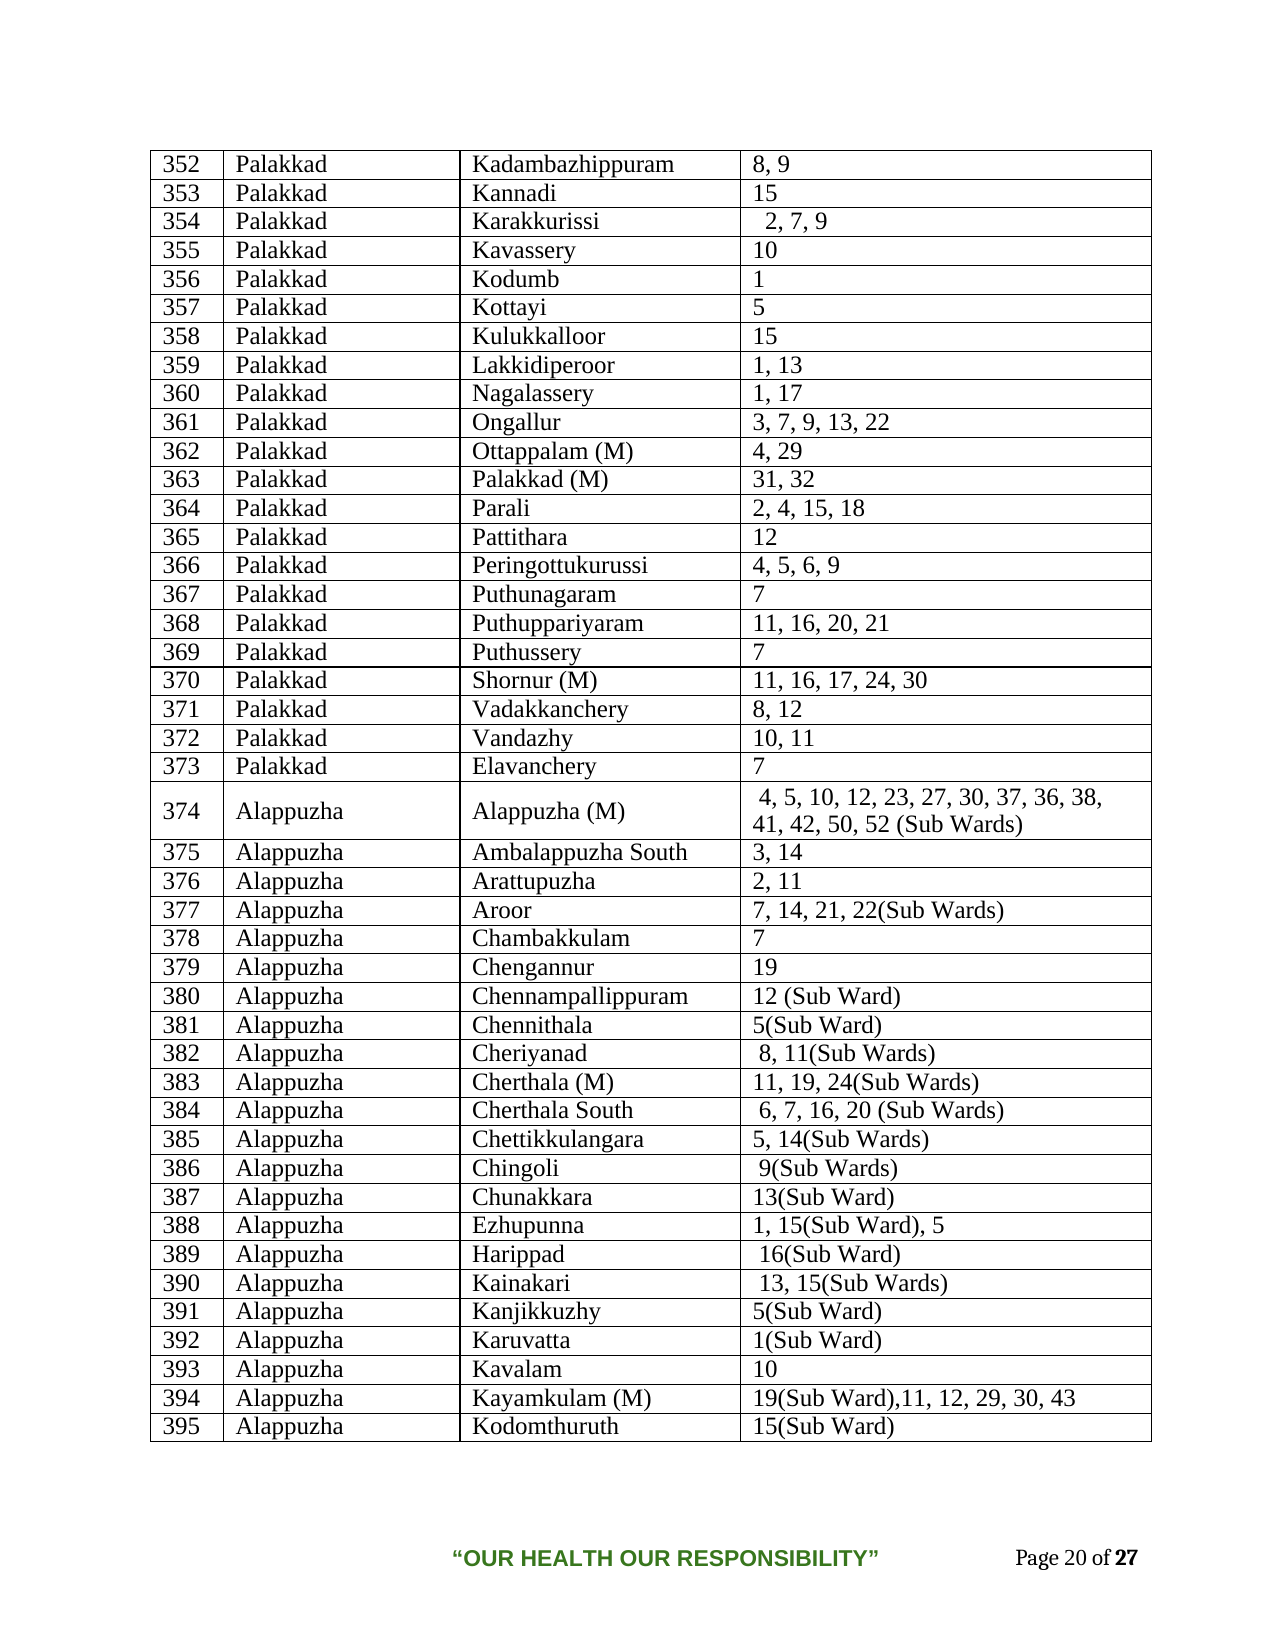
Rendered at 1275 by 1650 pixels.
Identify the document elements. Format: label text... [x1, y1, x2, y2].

table_cell Kulukkalloor [461, 323, 740, 351]
table_cell 394 [151, 1385, 223, 1412]
table_cell Ongallur [461, 409, 740, 437]
table_cell Alappuzha [224, 983, 459, 1011]
table_cell Puthussery [461, 639, 740, 666]
table_cell Harippad [461, 1241, 740, 1269]
table_cell Palakkad [224, 409, 459, 437]
table_cell Chambakkulam [461, 926, 740, 953]
table_cell Palakkad [224, 180, 459, 207]
table_cell 385 [151, 1126, 223, 1154]
table_cell Palakkad [224, 753, 459, 781]
table_cell Alappuzha [224, 897, 459, 924]
table_cell Alappuzha [224, 1155, 459, 1183]
table_cell Alappuzha [224, 840, 459, 867]
table_cell 366 [151, 553, 223, 580]
table_cell 19 [741, 954, 1151, 982]
table_cell Palakkad [224, 438, 459, 466]
table_cell 7, 14, 21, 22(Sub Wards) [741, 897, 1151, 924]
table_cell Palakkad [224, 524, 459, 552]
table_cell 7 [741, 753, 1151, 781]
table_cell Palakkad [224, 380, 459, 408]
table_cell Alappuzha [224, 1299, 459, 1326]
table_cell Lakkidiperoor [461, 352, 740, 379]
table_cell 10 [741, 237, 1151, 265]
table_cell 12 (Sub Ward) [741, 983, 1151, 1011]
table_cell 376 [151, 868, 223, 896]
table_cell Kavassery [461, 237, 740, 265]
table_cell Kainakari [461, 1270, 740, 1297]
table_cell 387 [151, 1184, 223, 1212]
table_cell Ottappalam (M) [461, 438, 740, 466]
table_cell 393 [151, 1356, 223, 1384]
table_cell Palakkad [224, 553, 459, 580]
table_cell Alappuzha [224, 1270, 459, 1297]
table_cell 5(Sub Ward) [741, 1299, 1151, 1326]
table_cell Chengannur [461, 954, 740, 982]
table_cell Alappuzha [224, 1126, 459, 1154]
table_header 352 [151, 151, 223, 179]
table_header 8, 9 [741, 151, 1151, 179]
table_cell 381 [151, 1012, 223, 1039]
table_cell 7 [741, 639, 1151, 666]
table_cell 1, 13 [741, 352, 1151, 379]
table_cell 5 [741, 295, 1151, 322]
table_cell Karuvatta [461, 1327, 740, 1355]
table_cell 382 [151, 1040, 223, 1068]
table_cell Ezhupunna [461, 1213, 740, 1240]
table_cell 15(Sub Ward) [741, 1414, 1151, 1441]
table_cell Palakkad [224, 266, 459, 293]
table_cell Vadakkanchery [461, 696, 740, 724]
table_cell 5, 14(Sub Wards) [741, 1126, 1151, 1154]
table_cell 373 [151, 753, 223, 781]
table_cell Palakkad [224, 581, 459, 609]
table_cell Cheriyanad [461, 1040, 740, 1068]
table_cell Palakkad [224, 323, 459, 351]
table_cell Kavalam [461, 1356, 740, 1384]
table_cell Kodomthuruth [461, 1414, 740, 1441]
table_cell 4, 5, 10, 12, 23, 27, 30, 37, 36, 38, 41, 42, 50, 52 (Sub Wards) [741, 782, 1151, 838]
table_cell 13(Sub Ward) [741, 1184, 1151, 1212]
table_cell 7 [741, 926, 1151, 953]
table_cell Palakkad [224, 696, 459, 724]
table_cell Vandazhy [461, 725, 740, 752]
table_cell Chettikkulangara [461, 1126, 740, 1154]
table_cell 16(Sub Ward) [741, 1241, 1151, 1269]
table_cell 379 [151, 954, 223, 982]
table_cell 389 [151, 1241, 223, 1269]
table_cell 9(Sub Wards) [741, 1155, 1151, 1183]
table_cell 19(Sub Ward),11, 12, 29, 30, 43 [741, 1385, 1151, 1412]
table_cell Shornur (M) [461, 668, 740, 695]
table_cell 383 [151, 1069, 223, 1097]
table_cell Alappuzha [224, 1385, 459, 1412]
table_cell 361 [151, 409, 223, 437]
table_cell 363 [151, 467, 223, 494]
table_cell Alappuzha [224, 1356, 459, 1384]
table_cell Alappuzha [224, 1213, 459, 1240]
table_cell 357 [151, 295, 223, 322]
table_cell 4, 29 [741, 438, 1151, 466]
table_cell Kayamkulam (M) [461, 1385, 740, 1412]
table_cell 395 [151, 1414, 223, 1441]
table_cell Alappuzha [224, 1327, 459, 1355]
table_cell 31, 32 [741, 467, 1151, 494]
table_cell 7 [741, 581, 1151, 609]
table_cell Alappuzha (M) [461, 782, 740, 838]
table_cell Palakkad [224, 467, 459, 494]
table_cell Kannadi [461, 180, 740, 207]
table_cell Cherthala South [461, 1098, 740, 1125]
table_cell Chennithala [461, 1012, 740, 1039]
table_cell Palakkad [224, 295, 459, 322]
table_cell 2, 7, 9 [741, 208, 1151, 236]
table_cell 377 [151, 897, 223, 924]
table_cell Karakkurissi [461, 208, 740, 236]
table_cell Nagalassery [461, 380, 740, 408]
table_cell Palakkad [224, 495, 459, 523]
table_cell 10, 11 [741, 725, 1151, 752]
table_cell Chingoli [461, 1155, 740, 1183]
table_cell 388 [151, 1213, 223, 1240]
table_cell 13, 15(Sub Wards) [741, 1270, 1151, 1297]
table_cell Alappuzha [224, 1069, 459, 1097]
table_cell 354 [151, 208, 223, 236]
table_cell 1, 15(Sub Ward), 5 [741, 1213, 1151, 1240]
table_cell Alappuzha [224, 954, 459, 982]
table_cell Kodumb [461, 266, 740, 293]
table_cell Kottayi [461, 295, 740, 322]
table_cell 362 [151, 438, 223, 466]
table_cell 11, 16, 17, 24, 30 [741, 668, 1151, 695]
table_cell Palakkad [224, 610, 459, 638]
table_cell Alappuzha [224, 1414, 459, 1441]
table_cell 375 [151, 840, 223, 867]
table_cell Alappuzha [224, 1184, 459, 1212]
table_cell 5(Sub Ward) [741, 1012, 1151, 1039]
table_cell 8, 12 [741, 696, 1151, 724]
table_cell Alappuzha [224, 1012, 459, 1039]
table_header Palakkad [224, 151, 459, 179]
table_cell 358 [151, 323, 223, 351]
table_cell 390 [151, 1270, 223, 1297]
table_cell 371 [151, 696, 223, 724]
table_header Kadambazhippuram [461, 151, 740, 179]
table_cell Alappuzha [224, 1040, 459, 1068]
table_cell Parali [461, 495, 740, 523]
table_cell 372 [151, 725, 223, 752]
table_cell 15 [741, 323, 1151, 351]
table_cell Chennampallippuram [461, 983, 740, 1011]
table_cell 364 [151, 495, 223, 523]
table_cell 11, 16, 20, 21 [741, 610, 1151, 638]
table_cell 2, 11 [741, 868, 1151, 896]
table_cell 11, 19, 24(Sub Wards) [741, 1069, 1151, 1097]
table_cell 368 [151, 610, 223, 638]
table_cell Alappuzha [224, 782, 459, 838]
table_cell Aroor [461, 897, 740, 924]
table_cell 3, 14 [741, 840, 1151, 867]
table_cell 359 [151, 352, 223, 379]
table_cell 2, 4, 15, 18 [741, 495, 1151, 523]
table_cell 353 [151, 180, 223, 207]
table_cell Pattithara [461, 524, 740, 552]
table_cell 4, 5, 6, 9 [741, 553, 1151, 580]
table_cell 360 [151, 380, 223, 408]
table_cell 392 [151, 1327, 223, 1355]
table_cell 378 [151, 926, 223, 953]
table_cell Palakkad [224, 668, 459, 695]
table_cell 356 [151, 266, 223, 293]
table_cell 367 [151, 581, 223, 609]
table_cell Peringottukurussi [461, 553, 740, 580]
table_cell 386 [151, 1155, 223, 1183]
table_cell 391 [151, 1299, 223, 1326]
table_cell Alappuzha [224, 868, 459, 896]
table_cell Palakkad [224, 725, 459, 752]
table_cell 355 [151, 237, 223, 265]
table_cell Elavanchery [461, 753, 740, 781]
table_cell Alappuzha [224, 926, 459, 953]
table_cell 369 [151, 639, 223, 666]
table_cell 12 [741, 524, 1151, 552]
table_cell 370 [151, 668, 223, 695]
table_cell Puthuppariyaram [461, 610, 740, 638]
table_cell Palakkad [224, 237, 459, 265]
table_cell 1(Sub Ward) [741, 1327, 1151, 1355]
table_cell 10 [741, 1356, 1151, 1384]
table_cell 15 [741, 180, 1151, 207]
table_cell 1 [741, 266, 1151, 293]
table_cell Cherthala (M) [461, 1069, 740, 1097]
table_cell Palakkad (M) [461, 467, 740, 494]
table_cell 384 [151, 1098, 223, 1125]
table_cell Puthunagaram [461, 581, 740, 609]
table_cell Alappuzha [224, 1241, 459, 1269]
table_cell 365 [151, 524, 223, 552]
table_cell Arattupuzha [461, 868, 740, 896]
table_cell 374 [151, 782, 223, 838]
table_cell Alappuzha [224, 1098, 459, 1125]
table_cell Kanjikkuzhy [461, 1299, 740, 1326]
table_cell 380 [151, 983, 223, 1011]
table_cell 1, 17 [741, 380, 1151, 408]
table_cell Chunakkara [461, 1184, 740, 1212]
table_cell Ambalappuzha South [461, 840, 740, 867]
table_cell Palakkad [224, 352, 459, 379]
table_cell 3, 7, 9, 13, 22 [741, 409, 1151, 437]
table_cell 8, 11(Sub Wards) [741, 1040, 1151, 1068]
table_cell Palakkad [224, 639, 459, 666]
table_cell 6, 7, 16, 20 (Sub Wards) [741, 1098, 1151, 1125]
table_cell Palakkad [224, 208, 459, 236]
